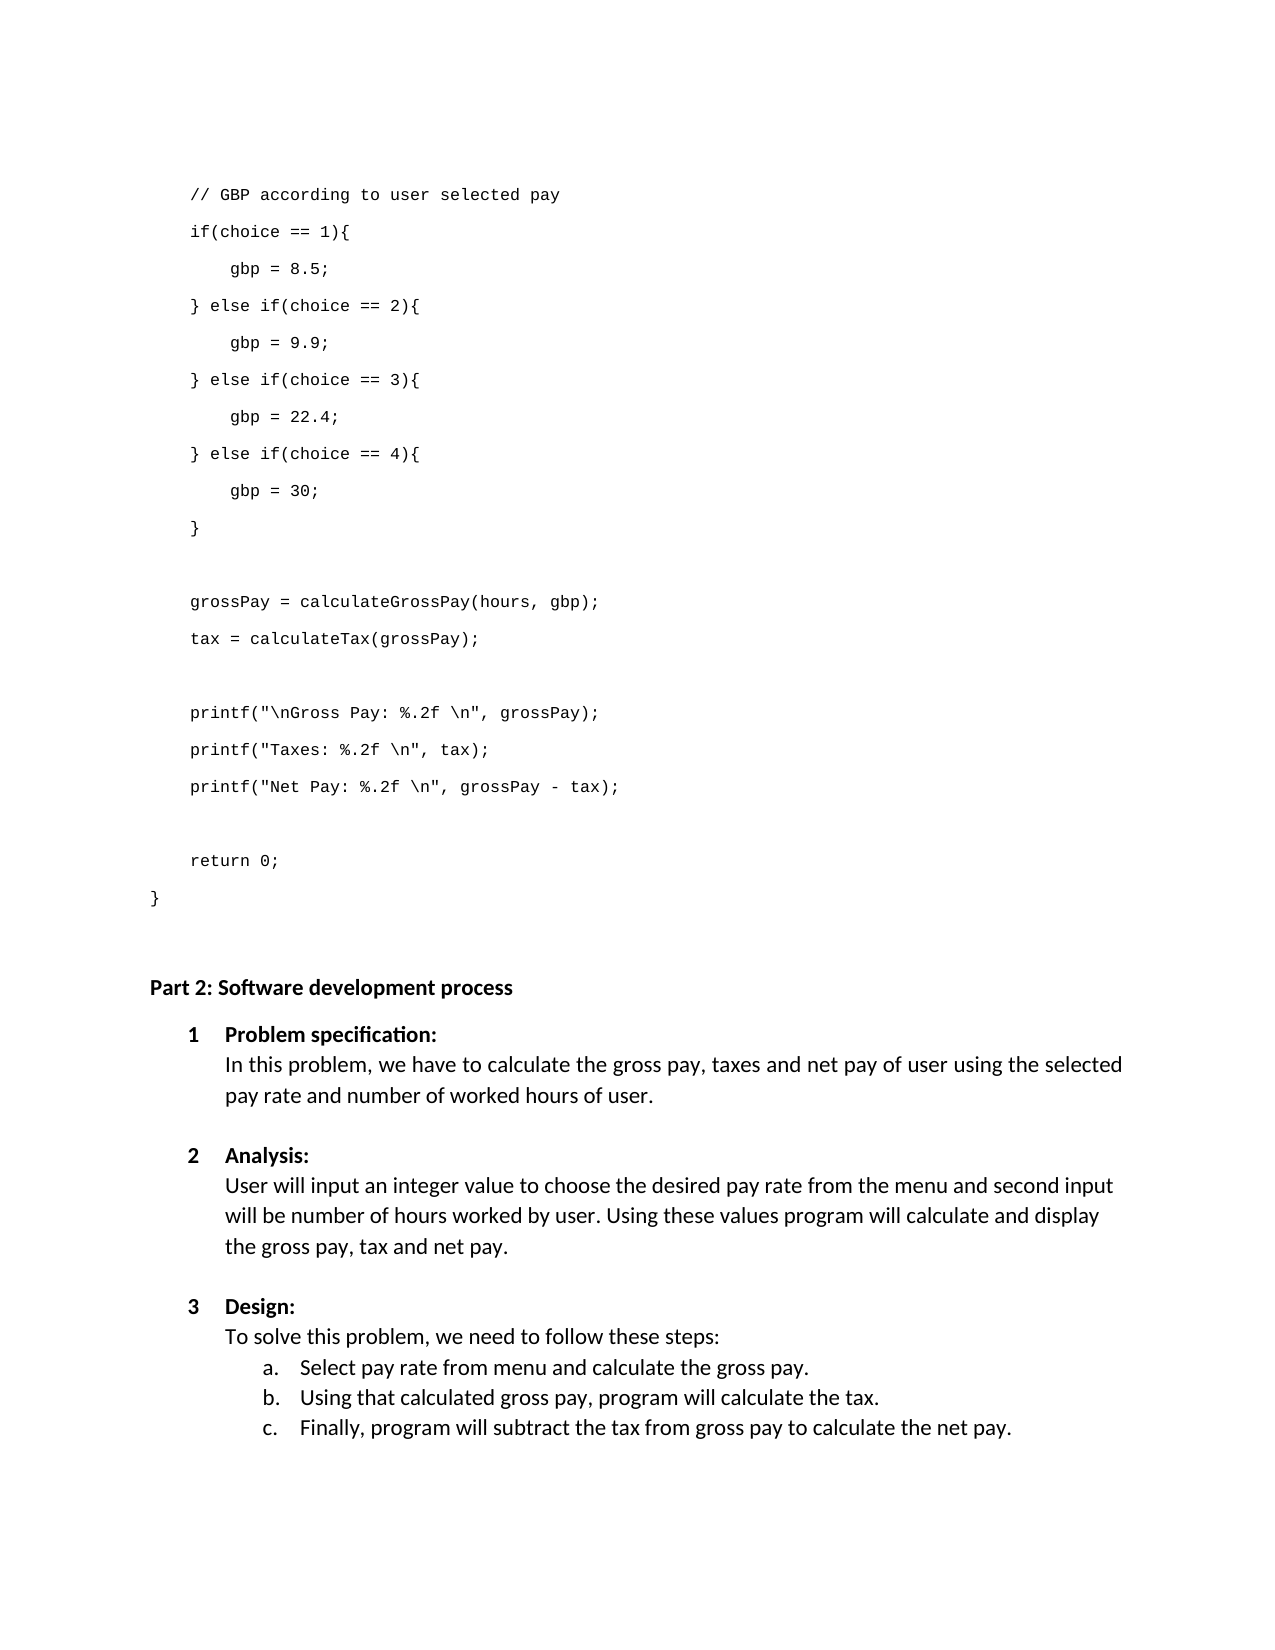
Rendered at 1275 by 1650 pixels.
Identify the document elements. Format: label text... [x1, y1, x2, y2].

text grossPay = calculateGrossPay(hours, gbp); [150, 594, 1125, 613]
text gbp = 22.4; [150, 409, 1125, 428]
list In this problem, we have to calculate the gross pay, taxes and net pay of user using the selected pay rate and number of worked hours of user. [225, 1051, 1125, 1109]
text printf("\nGross Pay: %.2f \n", grossPay); [150, 705, 1125, 723]
text } else if(choice == 4){ [150, 446, 1125, 465]
text gbp = 8.5; [150, 261, 1125, 280]
list Finally, program will subtract the tax from gross pay to calculate the net pay. [262, 1413, 1125, 1441]
list User will input an integer value to choose the desired pay rate from the menu and second input will be number of hours worked by user. Using these values program will calculate and display the gross pay, tax and net pay. [225, 1171, 1125, 1260]
text if(choice == 1){ [150, 224, 1125, 243]
text // GBP according to user selected pay [150, 187, 1125, 206]
text } else if(choice == 3){ [150, 372, 1125, 391]
text printf("Taxes: %.2f \n", tax); [150, 742, 1125, 761]
text } [150, 889, 1125, 908]
list Analysis: [187, 1141, 1125, 1169]
list Using that calculated gross pay, program will calculate the tax. [262, 1383, 1125, 1411]
text Part 2: Software development process [150, 973, 1125, 1001]
list Problem specification: [187, 1020, 1125, 1048]
text return 0; [150, 853, 1125, 871]
text gbp = 30; [150, 483, 1125, 502]
text } else if(choice == 2){ [150, 298, 1125, 317]
text } [150, 520, 1125, 539]
list Design: [187, 1292, 1125, 1320]
text tax = calculateTax(grossPay); [150, 631, 1125, 649]
text gbp = 9.9; [150, 335, 1125, 354]
list To solve this problem, we need to follow these steps: [225, 1322, 1125, 1350]
list Select pay rate from menu and calculate the gross pay. [262, 1353, 1125, 1381]
text printf("Net Pay: %.2f \n", grossPay - tax); [150, 779, 1125, 797]
